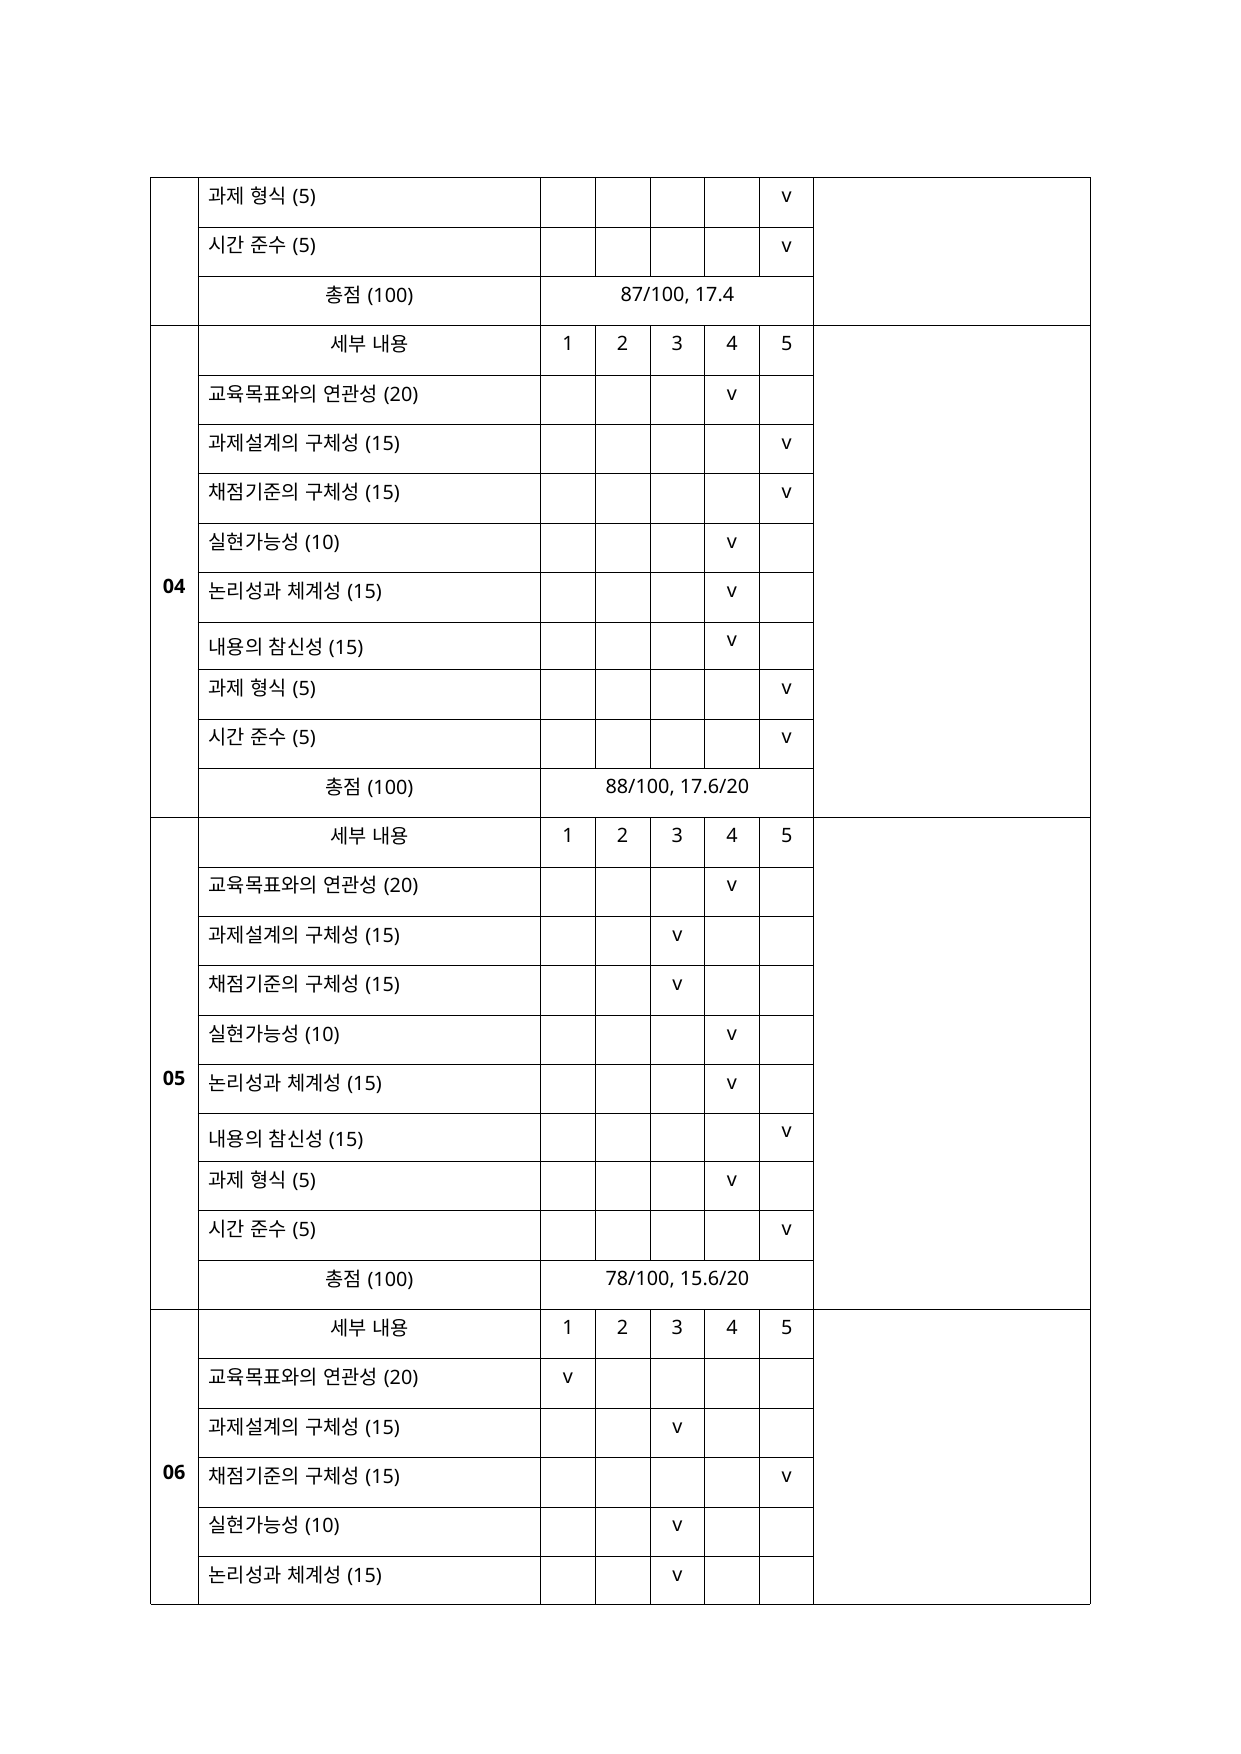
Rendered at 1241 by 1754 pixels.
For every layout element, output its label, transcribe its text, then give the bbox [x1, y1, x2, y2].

table_cell 2 [596, 818, 650, 866]
table_cell v [651, 966, 704, 1014]
table_cell [596, 1458, 650, 1506]
table_cell 78/100, 15.6/20 [541, 1261, 813, 1309]
table_cell 5 [760, 1310, 813, 1358]
table_cell [705, 966, 759, 1014]
table_cell 시간 준수 (5) [199, 228, 540, 276]
table_cell [651, 1458, 704, 1506]
table_cell [651, 228, 704, 276]
table_cell 시간 준수 (5) [199, 1211, 540, 1260]
table_cell 교육목표와의 연관성 (20) [199, 868, 540, 916]
table_cell [541, 1016, 595, 1064]
table_cell [541, 1162, 595, 1210]
table_cell [651, 1016, 704, 1064]
table_cell 5 [760, 326, 813, 374]
table_cell v [760, 425, 813, 473]
table_cell [705, 178, 759, 227]
table_cell v [760, 1458, 813, 1506]
table_cell [705, 1409, 759, 1457]
table_cell 내용의 참신성 (15) [199, 1114, 540, 1161]
table_cell 실현가능성 (10) [199, 1508, 540, 1556]
table_cell [596, 1557, 650, 1604]
table_cell [705, 474, 759, 523]
table_cell [541, 376, 595, 424]
table_cell [541, 1409, 595, 1457]
table_cell v [760, 1114, 813, 1161]
table_cell [596, 966, 650, 1014]
table_cell [705, 670, 759, 718]
table_cell v [705, 1162, 759, 1210]
table_cell [651, 573, 704, 621]
table_cell [705, 1359, 759, 1408]
table_cell [651, 1211, 704, 1260]
table_cell 3 [651, 326, 704, 374]
table_cell [596, 670, 650, 718]
table_cell [705, 1458, 759, 1506]
table_cell [596, 376, 650, 424]
table_cell [760, 868, 813, 916]
table_cell 4 [705, 326, 759, 374]
table_cell [596, 1162, 650, 1210]
table_cell v [760, 720, 813, 768]
table_cell [596, 720, 650, 768]
table_cell 실현가능성 (10) [199, 1016, 540, 1064]
table_cell [705, 720, 759, 768]
table_cell [760, 376, 813, 424]
table_cell [705, 917, 759, 965]
table_cell [596, 524, 650, 572]
table_cell v [760, 228, 813, 276]
table_cell 과제 형식 (5) [199, 178, 540, 227]
table_cell [760, 1162, 813, 1210]
table_cell 87/100, 17.4 [541, 277, 813, 325]
table_cell 논리성과 체계성 (15) [199, 1065, 540, 1113]
table_cell 5 [760, 818, 813, 866]
table_cell [541, 623, 595, 669]
table_cell [596, 1114, 650, 1161]
table_cell v [651, 1557, 704, 1604]
table_cell [541, 966, 595, 1014]
table_cell 총점 (100) [199, 769, 540, 817]
table_cell [651, 1359, 704, 1408]
table_cell 과제 형식 (5) [199, 670, 540, 718]
table_cell [541, 1211, 595, 1260]
table_cell [596, 868, 650, 916]
table_cell v [760, 178, 813, 227]
table_cell 2 [596, 326, 650, 374]
table_cell [760, 1409, 813, 1457]
table_cell 1 [541, 818, 595, 866]
table_cell [760, 623, 813, 669]
table_cell v [651, 917, 704, 965]
table_cell 교육목표와의 연관성 (20) [199, 1359, 540, 1408]
table_cell [596, 1409, 650, 1457]
table_cell 총점 (100) [199, 1261, 540, 1309]
table_cell [541, 474, 595, 523]
table_cell 1 [541, 1310, 595, 1358]
table_cell [760, 966, 813, 1014]
table_cell 세부 내용 [199, 818, 540, 866]
table_cell [814, 818, 1090, 1309]
table_cell 4 [705, 1310, 759, 1358]
table_cell 3 [651, 818, 704, 866]
table_cell [651, 524, 704, 572]
table_cell v [651, 1508, 704, 1556]
table_cell v [760, 670, 813, 718]
table_cell 내용의 참신성 (15) [199, 623, 540, 669]
table_cell [596, 1065, 650, 1113]
table_cell v [651, 1409, 704, 1457]
table_cell [705, 1557, 759, 1604]
table_cell [651, 425, 704, 473]
table_cell v [705, 376, 759, 424]
table_cell 논리성과 체계성 (15) [199, 573, 540, 621]
table_cell [541, 917, 595, 965]
table_cell v [705, 1065, 759, 1113]
table_cell [541, 670, 595, 718]
table_cell 논리성과 체계성 (15) [199, 1557, 540, 1604]
table_cell 3 [651, 1310, 704, 1358]
table_cell [651, 868, 704, 916]
table_cell [651, 1114, 704, 1161]
table_cell [760, 1557, 813, 1604]
table_cell 과제설계의 구체성 (15) [199, 1409, 540, 1457]
table_cell 총점 (100) [199, 277, 540, 325]
table_cell [760, 917, 813, 965]
table_cell 과제 형식 (5) [199, 1162, 540, 1210]
table_cell v [705, 524, 759, 572]
table_cell [760, 1016, 813, 1064]
table_cell [651, 1162, 704, 1210]
table_cell [651, 623, 704, 669]
table_cell 04 [151, 326, 198, 817]
table_cell 채점기준의 구체성 (15) [199, 1458, 540, 1506]
table_cell [651, 720, 704, 768]
table_cell 4 [705, 818, 759, 866]
table_cell [596, 1508, 650, 1556]
table_cell [596, 228, 650, 276]
table_cell 1 [541, 326, 595, 374]
table_cell [596, 917, 650, 965]
table_cell [596, 474, 650, 523]
table_cell 채점기준의 구체성 (15) [199, 474, 540, 523]
table_cell [705, 1211, 759, 1260]
table_cell [705, 228, 759, 276]
table_cell [651, 178, 704, 227]
table_cell [541, 1557, 595, 1604]
table_cell [596, 573, 650, 621]
table_cell v [760, 474, 813, 523]
table_cell 2 [596, 1310, 650, 1358]
table_cell [541, 868, 595, 916]
table_cell v [760, 1211, 813, 1260]
table_cell v [541, 1359, 595, 1408]
table_cell [541, 1458, 595, 1506]
table_cell 실현가능성 (10) [199, 524, 540, 572]
table_cell [541, 573, 595, 621]
table_cell [596, 1211, 650, 1260]
table_cell [651, 670, 704, 718]
table_cell [541, 1508, 595, 1556]
table_cell 세부 내용 [199, 326, 540, 374]
table_cell [705, 1114, 759, 1161]
table_cell [541, 720, 595, 768]
table_cell 06 [151, 1310, 198, 1604]
table_cell 교육목표와의 연관성 (20) [199, 376, 540, 424]
table_cell [814, 1310, 1090, 1604]
table_cell [596, 1016, 650, 1064]
table_cell [596, 623, 650, 669]
table_cell [541, 1114, 595, 1161]
table_cell [541, 228, 595, 276]
table_cell 과제설계의 구체성 (15) [199, 917, 540, 965]
table_cell 세부 내용 [199, 1310, 540, 1358]
table_cell [651, 376, 704, 424]
table_cell [541, 178, 595, 227]
table_cell v [705, 868, 759, 916]
table_cell [596, 178, 650, 227]
table_cell [705, 425, 759, 473]
table_cell [596, 425, 650, 473]
table_cell [705, 1508, 759, 1556]
table_cell [541, 425, 595, 473]
table_cell [760, 1359, 813, 1408]
table_cell [651, 1065, 704, 1113]
table_cell [760, 1508, 813, 1556]
table_cell [814, 326, 1090, 817]
table_cell v [705, 1016, 759, 1064]
table_cell 시간 준수 (5) [199, 720, 540, 768]
table_cell [760, 524, 813, 572]
table_cell [541, 524, 595, 572]
table_cell v [705, 623, 759, 669]
table_cell [760, 1065, 813, 1113]
table_cell 채점기준의 구체성 (15) [199, 966, 540, 1014]
table_cell [541, 1065, 595, 1113]
table_cell 과제설계의 구체성 (15) [199, 425, 540, 473]
table_cell v [705, 573, 759, 621]
table_cell [760, 573, 813, 621]
table_cell 05 [151, 818, 198, 1309]
table_cell [596, 1359, 650, 1408]
table_cell [651, 474, 704, 523]
table_cell 88/100, 17.6/20 [541, 769, 813, 817]
